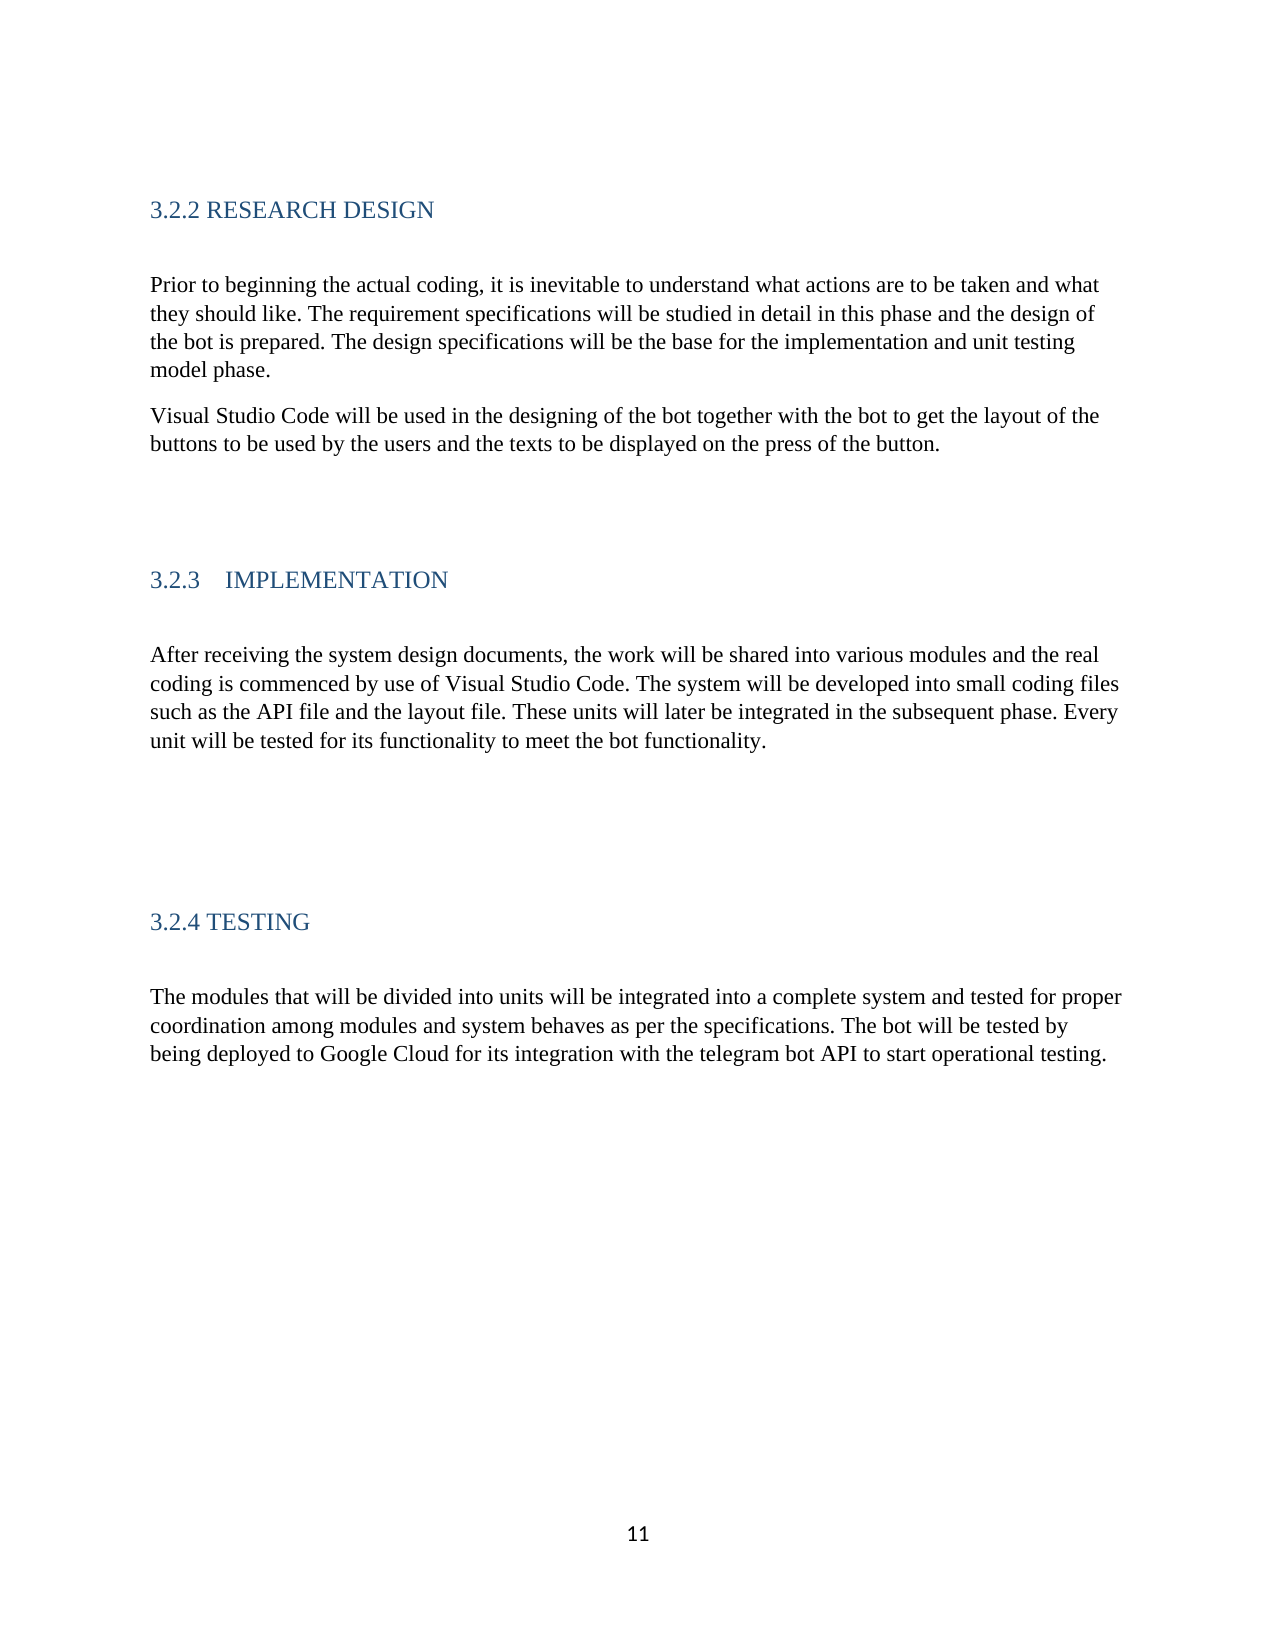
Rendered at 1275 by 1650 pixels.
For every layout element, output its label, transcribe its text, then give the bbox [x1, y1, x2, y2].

text After receiving the system design documents, the work will be shared into various modules and the real coding is commenced by use of Visual Studio Code. The system will be developed into small coding files such as the API file and the layout file. These units will later be integrated in the subsequent phase. Every unit will be tested for its functionality to meet the bot functionality. [150, 642, 1125, 753]
subtitle 3.2.4 TESTING [150, 907, 1125, 936]
subtitle IMPLEMENTATION [150, 565, 1125, 594]
subtitle 3.2.2 RESEARCH DESIGN [150, 195, 1125, 224]
text Visual Studio Code will be used in the designing of the bot together with the bot to get the layout of the buttons to be used by the users and the texts to be displayed on the press of the button. [150, 402, 1125, 456]
text Prior to beginning the actual coding, it is inevitable to understand what actions are to be taken and what they should like. The requirement specifications will be studied in detail in this phase and the design of the bot is prepared. The design specifications will be the base for the implementation and unit testing model phase. [150, 271, 1125, 383]
text The modules that will be divided into units will be integrated into a complete system and tested for proper coordination among modules and system behaves as per the specifications. The bot will be tested by being deployed to Google Cloud for its integration with the telegram bot API to start operational testing. [150, 983, 1125, 1067]
